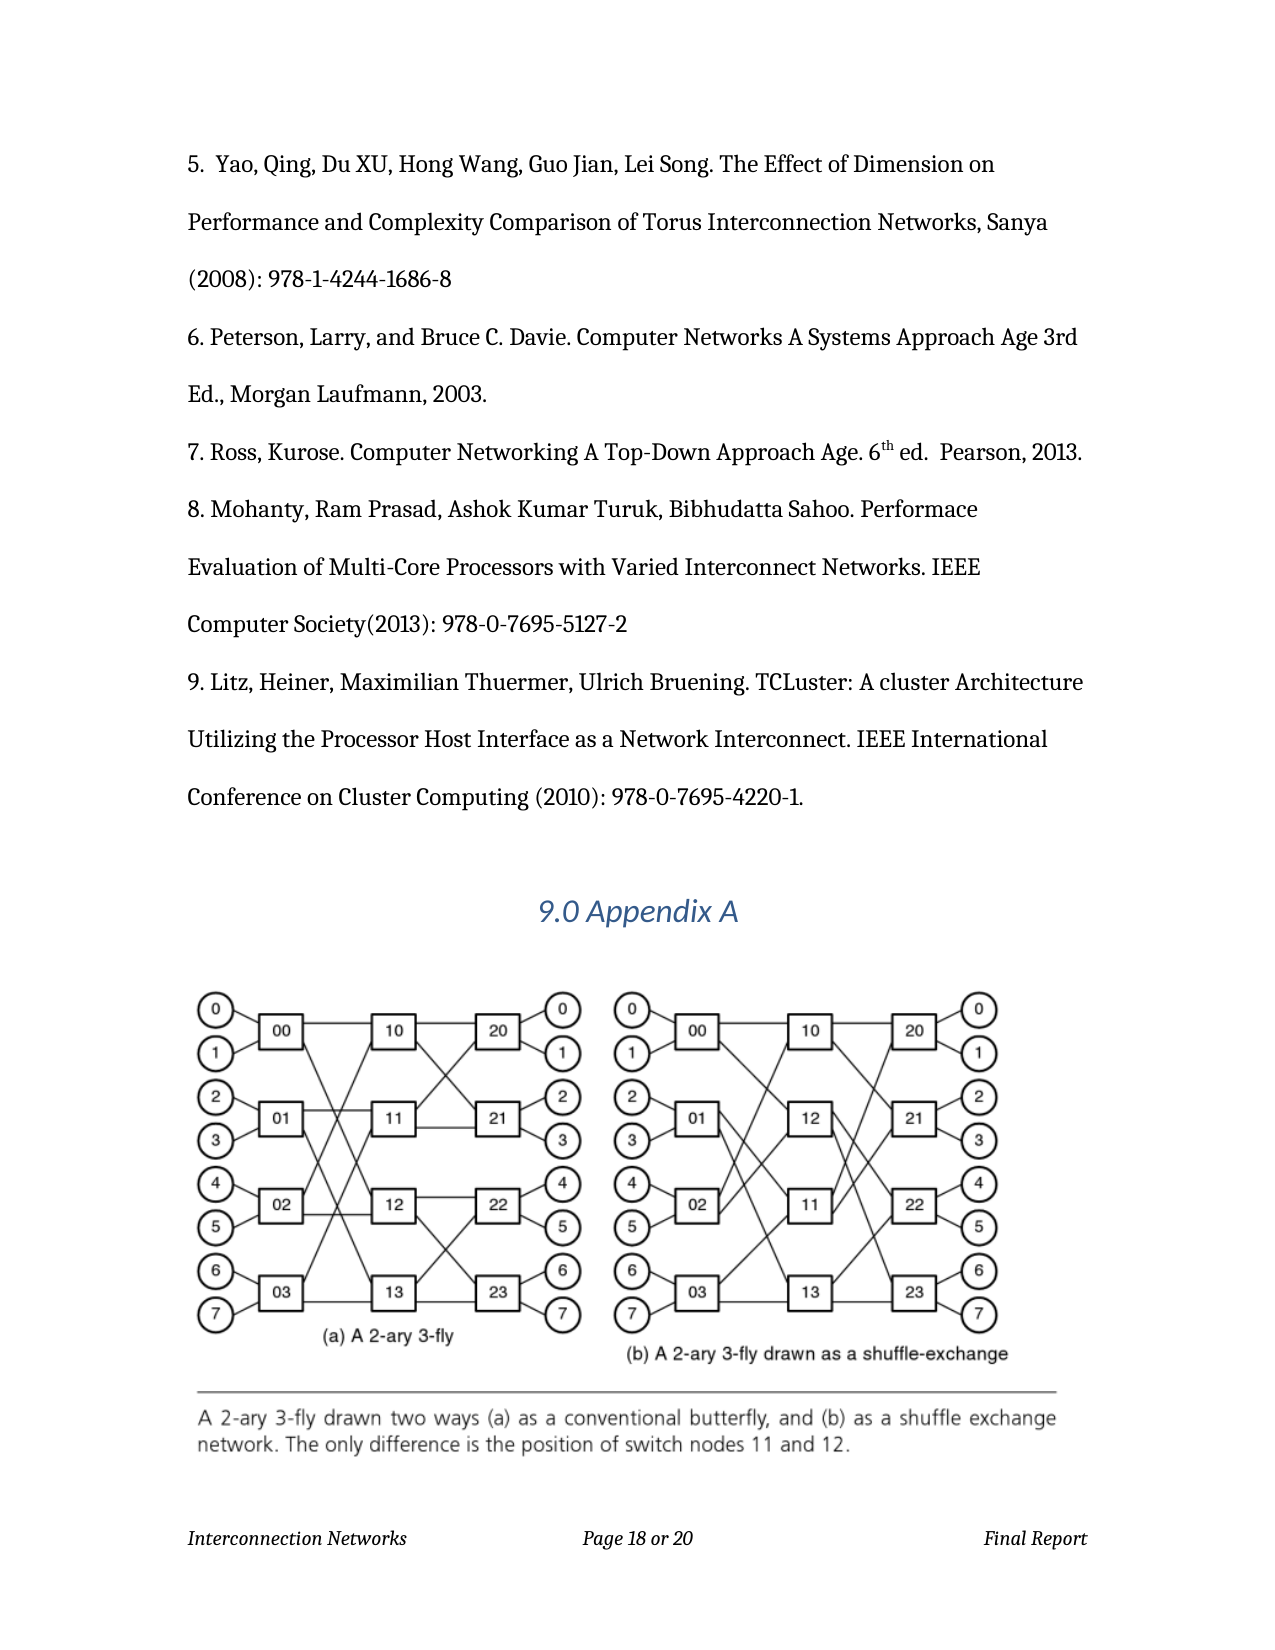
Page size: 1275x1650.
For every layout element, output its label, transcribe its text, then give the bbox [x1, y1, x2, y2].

subtitle 9.0 Appendix A [187, 890, 1087, 931]
text 7. Ross, Kurose. Computer Networking A Top-Down Approach Age. 6th ed. Pearson, 2013. [187, 437, 1087, 466]
text 9. Litz, Heiner, Maximilian Thuermer, Ulrich Bruening. TCLuster: A cluster Architecture Utilizing the Processor Host Interface as a Network Interconnect. IEEE International Conference on Cluster Computing (2010): 978-0-7695-4220-1. [187, 667, 1087, 811]
text 6. Peterson, Larry, and Bruce C. Davie. Computer Networks A Systems Approach Age 3rd Ed., Morgan Laufmann, 2003. [187, 322, 1087, 409]
text 8. Mohanty, Ram Prasad, Ashok Kumar Turuk, Bibhudatta Sahoo. Performace Evaluation of Multi-Core Processors with Varied Interconnect Networks. IEEE Computer Society(2013): 978-0-7695-5127-2 [187, 495, 1087, 639]
picture [187, 964, 1086, 1459]
text 5. Yao, Qing, Du XU, Hong Wang, Guo Jian, Lei Song. The Effect of Dimension on Performance and Complexity Comparison of Torus Interconnection Networks, Sanya (2008): 978-1-4244-1686-8 [187, 150, 1087, 294]
